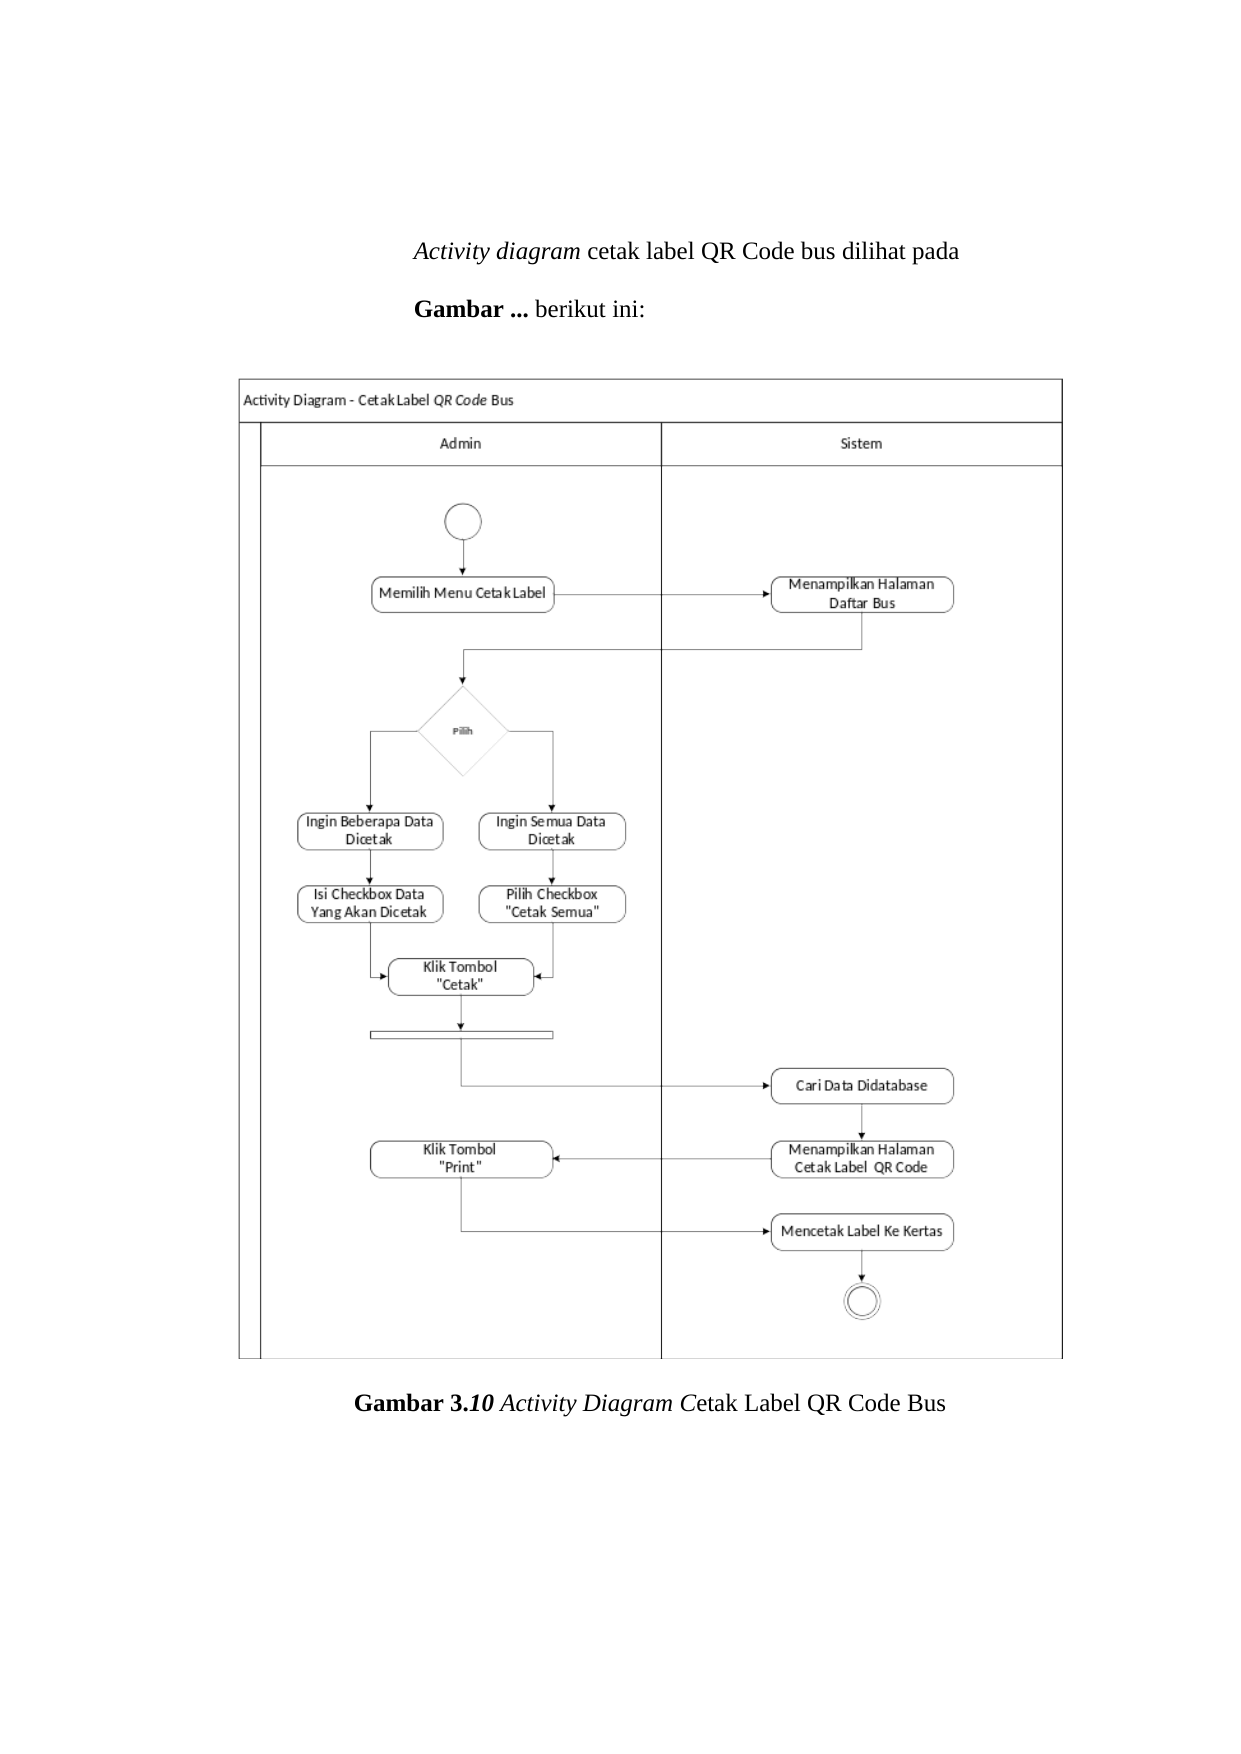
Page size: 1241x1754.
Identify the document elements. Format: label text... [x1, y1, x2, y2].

list Activity diagram cetak label QR Code bus dilihat pada Gambar ... berikut ini: [413, 236, 1063, 322]
